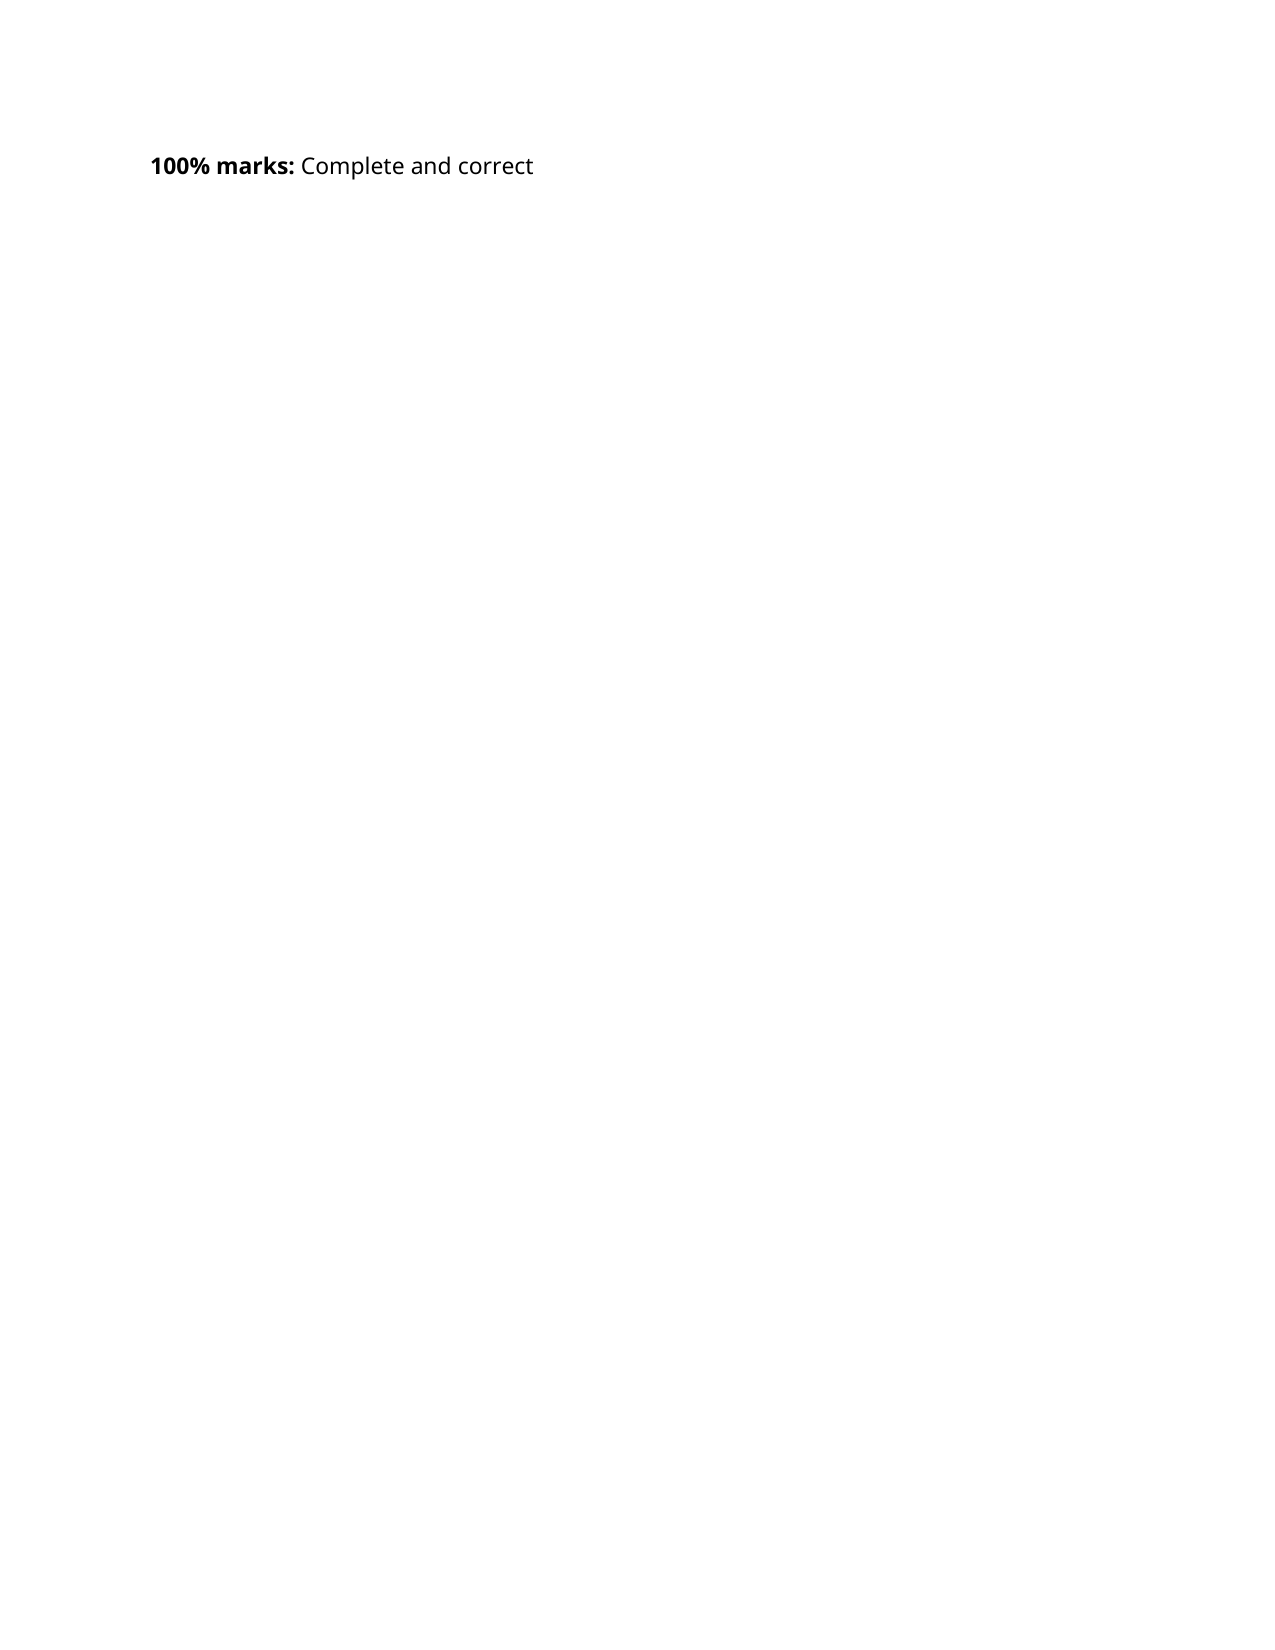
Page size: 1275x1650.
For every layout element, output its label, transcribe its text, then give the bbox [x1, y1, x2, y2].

text 100% marks: Complete and correct [150, 150, 1125, 181]
